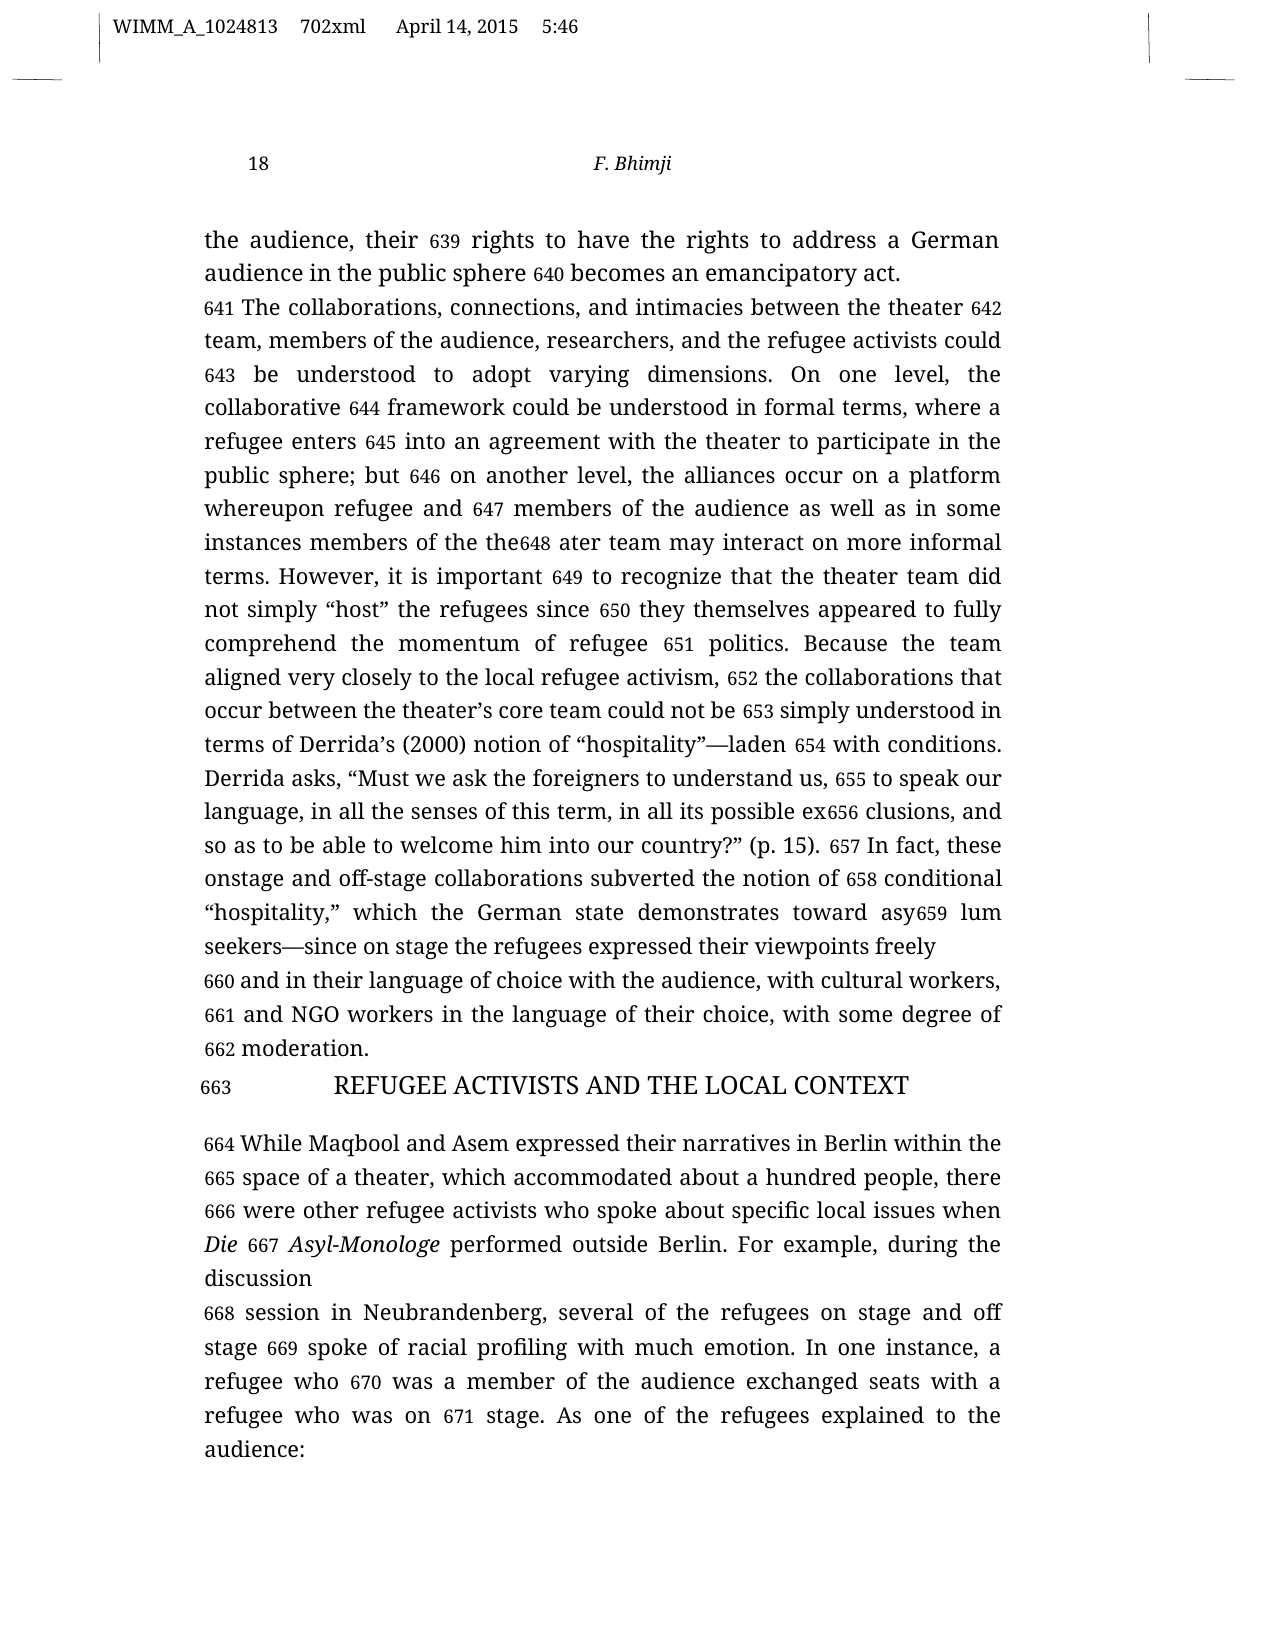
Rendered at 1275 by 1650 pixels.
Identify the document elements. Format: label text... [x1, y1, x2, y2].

text 641 The collaborations, connections, and intimacies between the theater 642 team, members of the audience, researchers, and the refugee activists could 643 be understood to adopt varying dimensions. On one level, the collaborative 644 framework could be understood in formal terms, where a refugee enters 645 into an agreement with the theater to participate in the public sphere; but 646 on another level, the alliances occur on a platform whereupon refugee and 647 members of the audience as well as in some instances members of the the648 ater team may interact on more informal terms. However, it is important 649 to recognize that the theater team did not simply “host” the refugees since 650 they themselves appeared to fully comprehend the momentum of refugee 651 politics. Because the team aligned very closely to the local refugee activism, 652 the collaborations that occur between the theater’s core team could not be 653 simply understood in terms of Derrida’s (2000) notion of “hospitality”—laden 654 with conditions. Derrida asks, “Must we ask the foreigners to understand us, 655 to speak our language, in all the senses of this term, in all its possible ex656 clusions, and so as to be able to welcome him into our country?” (p. 15). 657 In fact, these onstage and off-stage collaborations subverted the notion of 658 conditional “hospitality,” which the German state demonstrates toward asy659 lum seekers—since on stage the refugees expressed their viewpoints freely [203, 291, 1002, 961]
text 668 session in Neubrandenberg, several of the refugees on stage and off stage 669 spoke of racial profiling with much emotion. In one instance, a refugee who 670 was a member of the audience exchanged seats with a refugee who was on 671 stage. As one of the refugees explained to the audience: [203, 1297, 1002, 1464]
text 660 and in their language of choice with the audience, with cultural workers, 661 and NGO workers in the language of their choice, with some degree of 662 moderation. [203, 965, 1002, 1063]
text 663 REFUGEE ACTIVISTS AND THE LOCAL CONTEXT [200, 1067, 1125, 1101]
text WIMM_A_1024813 702xml April 14, 2015 5:46 [112, 13, 1125, 39]
text 664 While Maqbool and Asem expressed their narratives in Berlin within the 665 space of a theater, which accommodated about a hundred people, there 666 were other refugee activists who spoke about specific local issues when Die 667 Asyl-Monologe performed outside Berlin. For example, during the discussion [203, 1127, 1002, 1293]
text the audience, their 639 rights to have the rights to address a German audience in the public sphere 640 becomes an emancipatory act. [204, 224, 1000, 288]
text 18 F. Bhimji [248, 150, 1125, 176]
